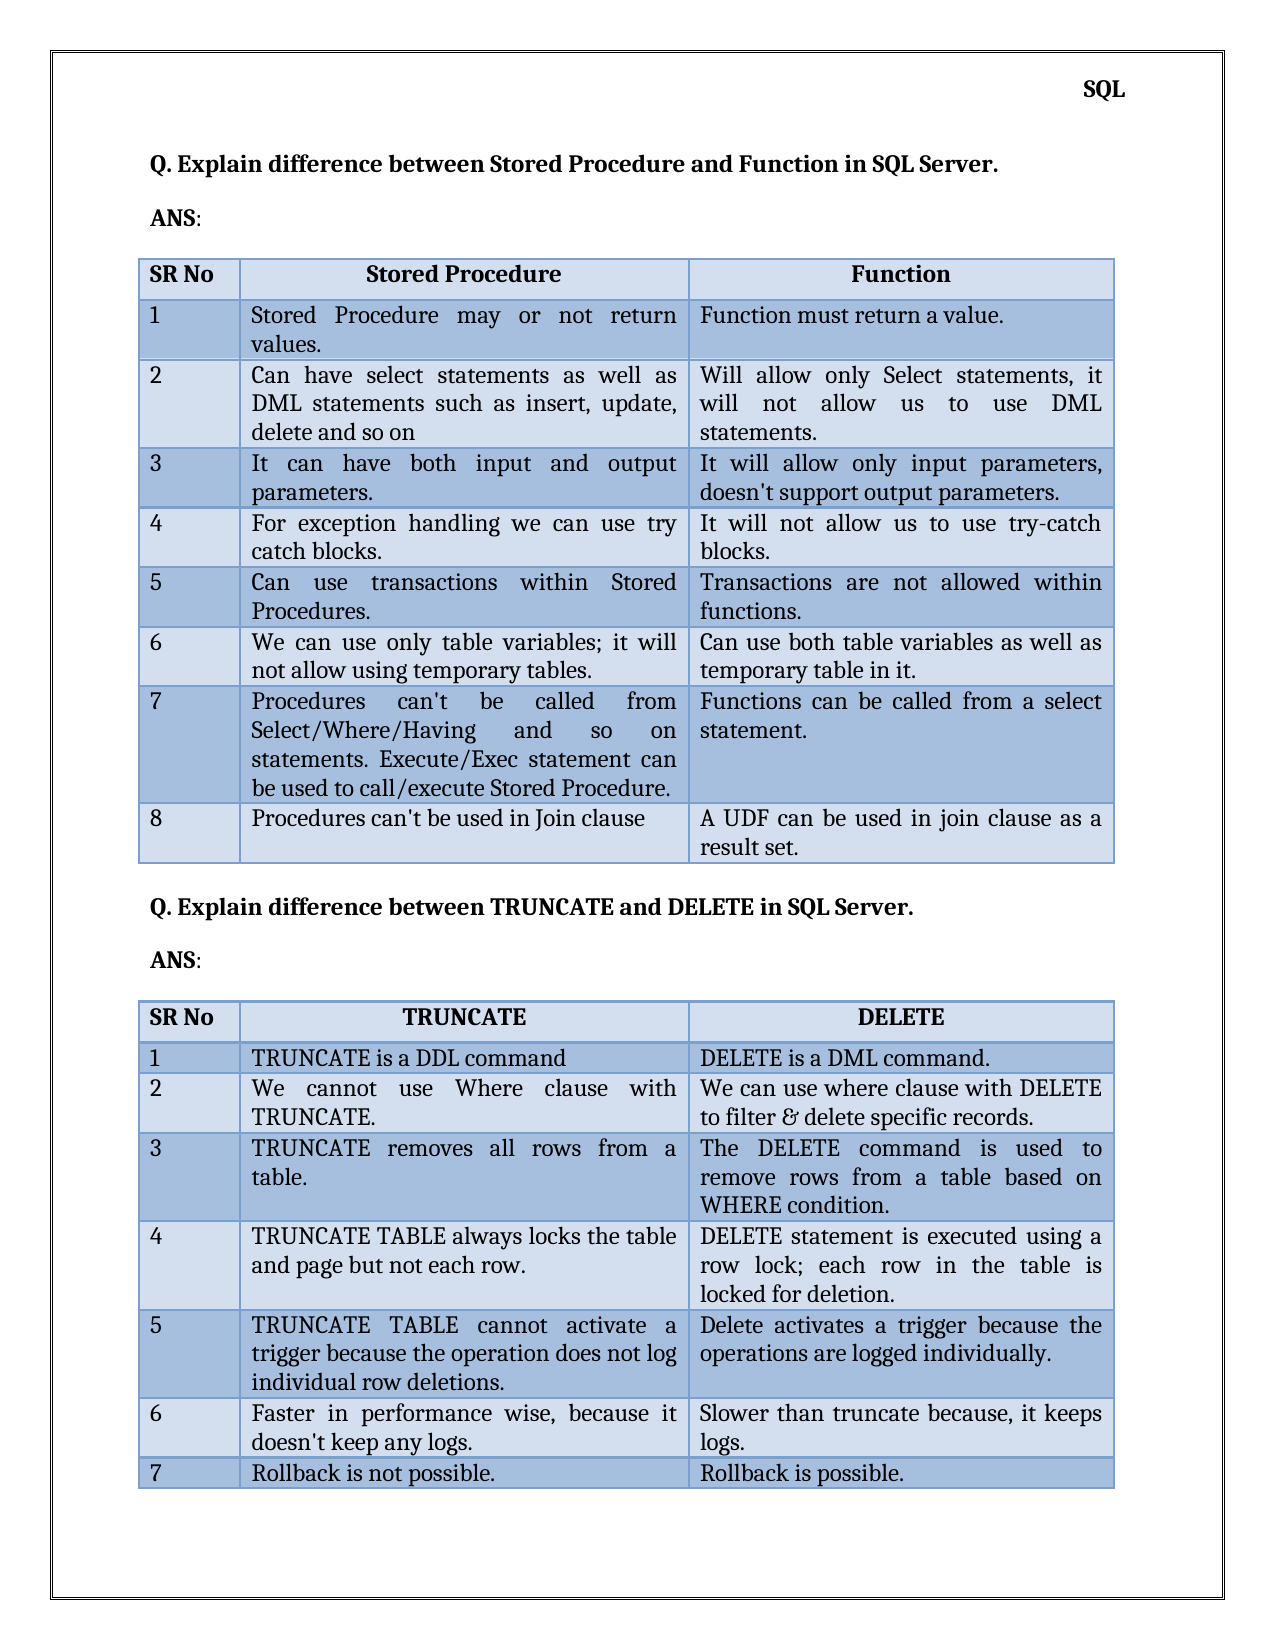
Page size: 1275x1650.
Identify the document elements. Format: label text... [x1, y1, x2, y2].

table_cell Can use transactions within Stored Procedures. [241, 568, 688, 626]
table_cell 1 [140, 1044, 239, 1072]
table_cell We can use where clause with DELETE to filter & delete specific records. [690, 1074, 1113, 1132]
table_cell TRUNCATE TABLE cannot activate a trigger because the operation does not log individual row deletions. [241, 1311, 688, 1397]
table_cell 2 [140, 1074, 239, 1132]
table_cell Function must return a value. [690, 301, 1113, 358]
text Q. Explain difference between TRUNCATE and DELETE in SQL Server. [150, 893, 1125, 921]
table_cell Faster in performance wise, because it doesn't keep any logs. [241, 1399, 688, 1456]
table_cell For exception handling we can use try catch blocks. [241, 509, 688, 566]
table_cell 3 [140, 449, 239, 506]
table_cell Can have select statements as well as DML statements such as insert, update, delete and so on [241, 361, 688, 447]
table_cell Delete activates a trigger because the operations are logged individually. [690, 1311, 1113, 1397]
table_cell 4 [140, 1222, 239, 1308]
table_header DELETE [690, 1003, 1113, 1041]
table_cell 4 [140, 509, 239, 566]
table_header Function [690, 260, 1113, 299]
table_cell A UDF can be used in join clause as a result set. [690, 804, 1113, 862]
table_header TRUNCATE [241, 1003, 688, 1041]
table_cell TRUNCATE is a DDL command [241, 1044, 688, 1072]
table_cell 7 [140, 1459, 239, 1487]
table_cell Can use both table variables as well as temporary table in it. [690, 628, 1113, 685]
table_cell 6 [140, 1399, 239, 1456]
table_cell 6 [140, 628, 239, 685]
table_cell TRUNCATE TABLE always locks the table and page but not each row. [241, 1222, 688, 1308]
table_cell It will allow only input parameters, doesn't support output parameters. [690, 449, 1113, 506]
table_cell 3 [140, 1134, 239, 1220]
table_cell We cannot use Where clause with TRUNCATE. [241, 1074, 688, 1132]
table_header SR No [140, 260, 239, 299]
table_cell 7 [140, 687, 239, 802]
table_cell It can have both input and output parameters. [241, 449, 688, 506]
table_cell DELETE is a DML command. [690, 1044, 1113, 1072]
table_cell TRUNCATE removes all rows from a table. [241, 1134, 688, 1220]
table_cell Will allow only Select statements, it will not allow us to use DML statements. [690, 361, 1113, 447]
table_cell Rollback is not possible. [241, 1459, 688, 1487]
table_cell Procedures can't be called from Select/Where/Having and so on statements. Execute/Exec statement can be used to call/execute Stored Procedure. [241, 687, 688, 802]
table_cell It will not allow us to use try-catch blocks. [690, 509, 1113, 566]
table_cell 5 [140, 568, 239, 626]
table_header Stored Procedure [241, 260, 688, 299]
table_cell Slower than truncate because, it keeps logs. [690, 1399, 1113, 1456]
text ANS: [150, 204, 1125, 233]
text ANS: [150, 946, 1125, 975]
table_cell Stored Procedure may or not return values. [241, 301, 688, 358]
table_header SR No [140, 1003, 239, 1041]
table_cell Transactions are not allowed within functions. [690, 568, 1113, 626]
text Q. Explain difference between Stored Procedure and Function in SQL Server. [150, 150, 1125, 179]
table_cell 8 [140, 804, 239, 862]
table_cell Procedures can't be used in Join clause [241, 804, 688, 862]
table_cell The DELETE command is used to remove rows from a table based on WHERE condition. [690, 1134, 1113, 1220]
table_cell Rollback is possible. [690, 1459, 1113, 1487]
table_cell 5 [140, 1311, 239, 1397]
table_cell We can use only table variables; it will not allow using temporary tables. [241, 628, 688, 685]
table_cell Functions can be called from a select statement. [690, 687, 1113, 802]
table_cell 2 [140, 361, 239, 447]
table_cell 1 [140, 301, 239, 358]
table_cell DELETE statement is executed using a row lock; each row in the table is locked for deletion. [690, 1222, 1113, 1308]
